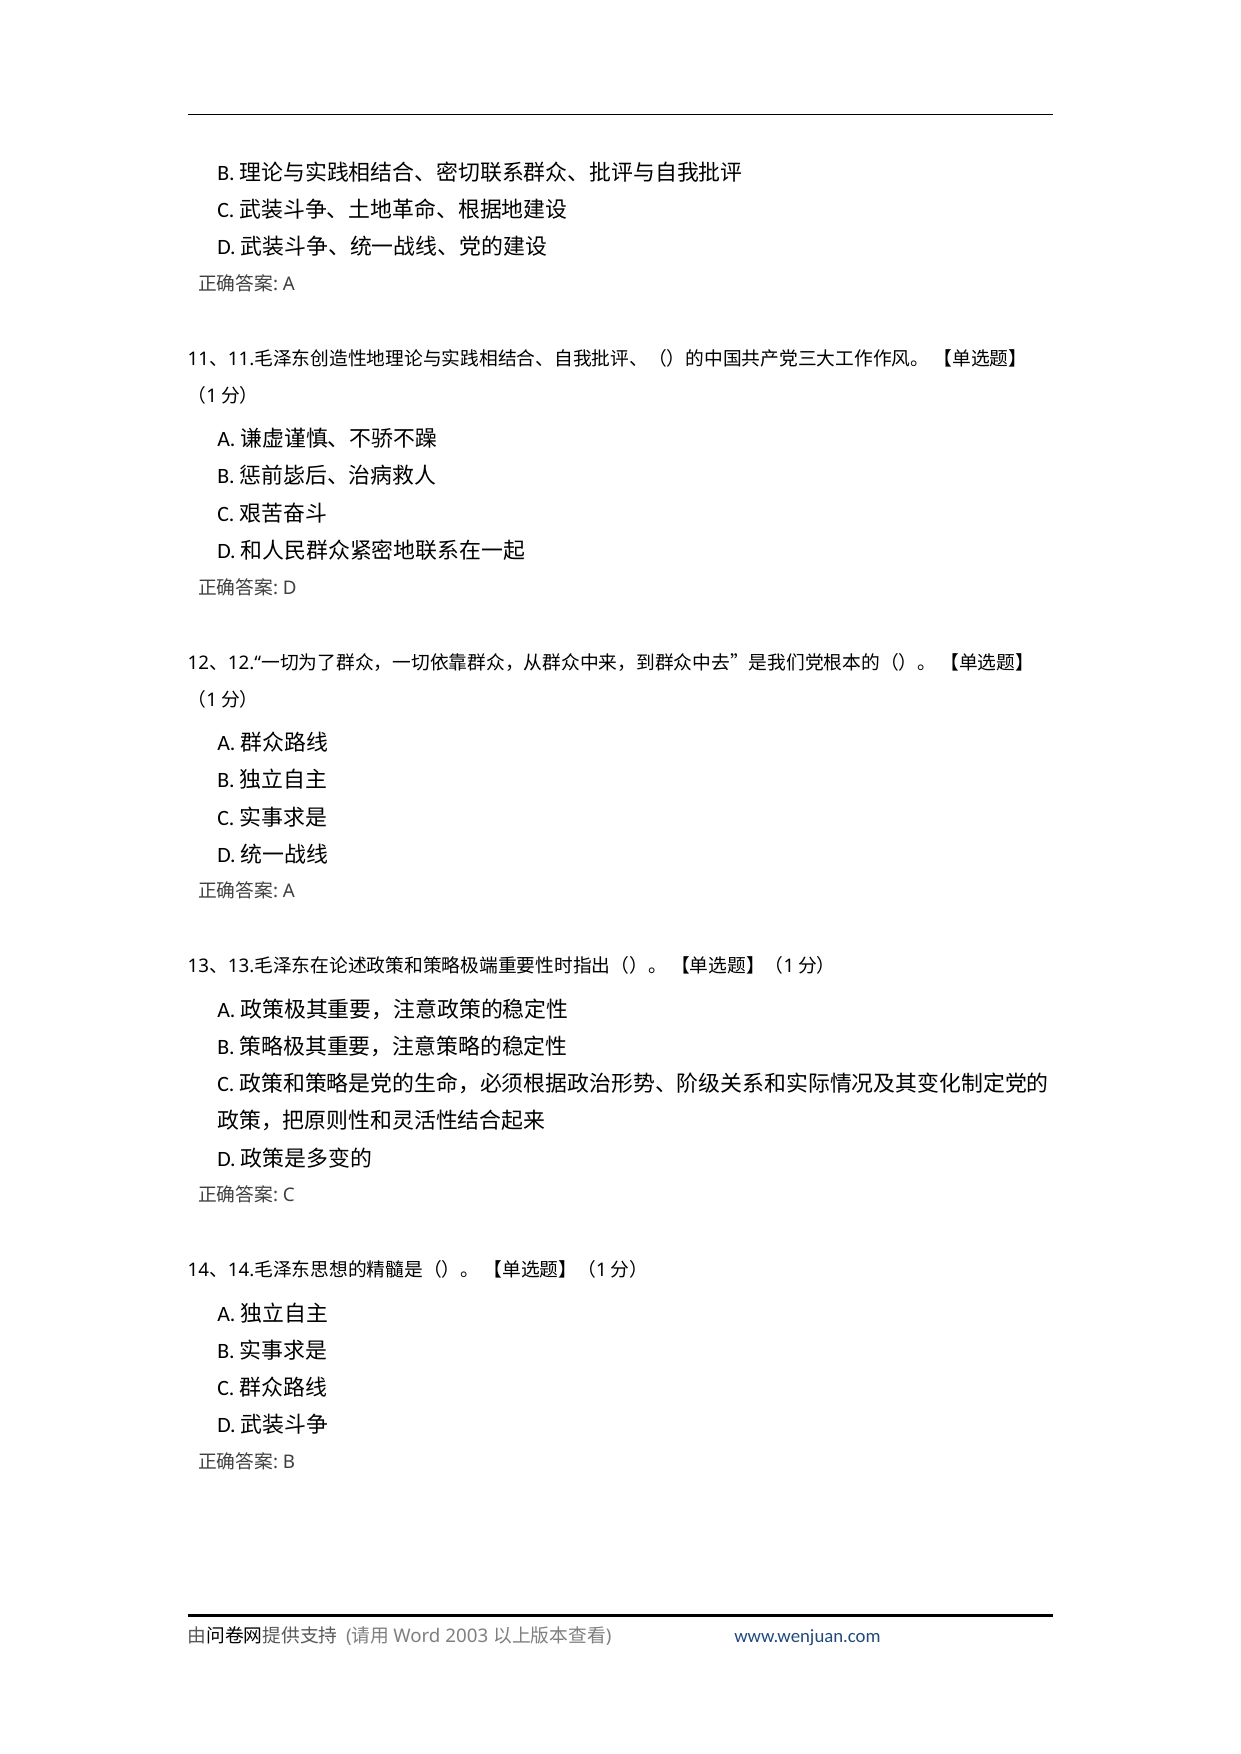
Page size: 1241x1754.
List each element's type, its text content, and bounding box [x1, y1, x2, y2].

text 正确答案: D [198, 570, 1042, 602]
text 正确答案: A [198, 873, 1042, 906]
text C. 实事求是 [217, 799, 1053, 832]
text C. 武装斗争、土地革命、根据地建设 [217, 191, 1053, 224]
text B. 实事求是 [217, 1332, 1053, 1365]
text D. 政策是多变的 [217, 1140, 1053, 1173]
text B. 独立自主 [217, 762, 1053, 794]
text C. 群众路线 [217, 1369, 1053, 1402]
text 12、12.“一切为了群众，一切依靠群众，从群众中来，到群众中去”是我们党根本的（）。 【单选题】（1分） [187, 645, 1053, 714]
text D. 武装斗争、统一战线、党的建设 [217, 229, 1053, 261]
text C. 政策和策略是党的生命，必须根据政治形势、阶级关系和实际情况及其变化制定党的政策，把原则性和灵活性结合起来 [217, 1066, 1053, 1136]
text D. 和人民群众紧密地联系在一起 [217, 532, 1053, 565]
text C. 艰苦奋斗 [217, 495, 1053, 528]
text 13、13.毛泽东在论述政策和策略极端重要性时指出（）。 【单选题】（1分） [187, 948, 1053, 981]
text 正确答案: B [198, 1444, 1042, 1476]
text 14、14.毛泽东思想的精髓是（）。 【单选题】（1分） [187, 1252, 1053, 1285]
text D. 统一战线 [217, 836, 1053, 869]
text B. 惩前毖后、治病救人 [217, 458, 1053, 491]
text A. 谦虚谨慎、不骄不躁 [217, 421, 1053, 453]
text A. 群众路线 [217, 725, 1053, 757]
text B. 策略极其重要，注意策略的稳定性 [217, 1028, 1053, 1061]
text A. 独立自主 [217, 1295, 1053, 1328]
text 11、11.毛泽东创造性地理论与实践相结合、自我批评、（）的中国共产党三大工作作风。 【单选题】（1分） [187, 341, 1053, 411]
text 正确答案: A [198, 266, 1042, 298]
text 正确答案: C [198, 1177, 1042, 1210]
text B. 理论与实践相结合、密切联系群众、批评与自我批评 [217, 154, 1053, 187]
text A. 政策极其重要，注意政策的稳定性 [217, 991, 1053, 1024]
text D. 武装斗争 [217, 1407, 1053, 1439]
